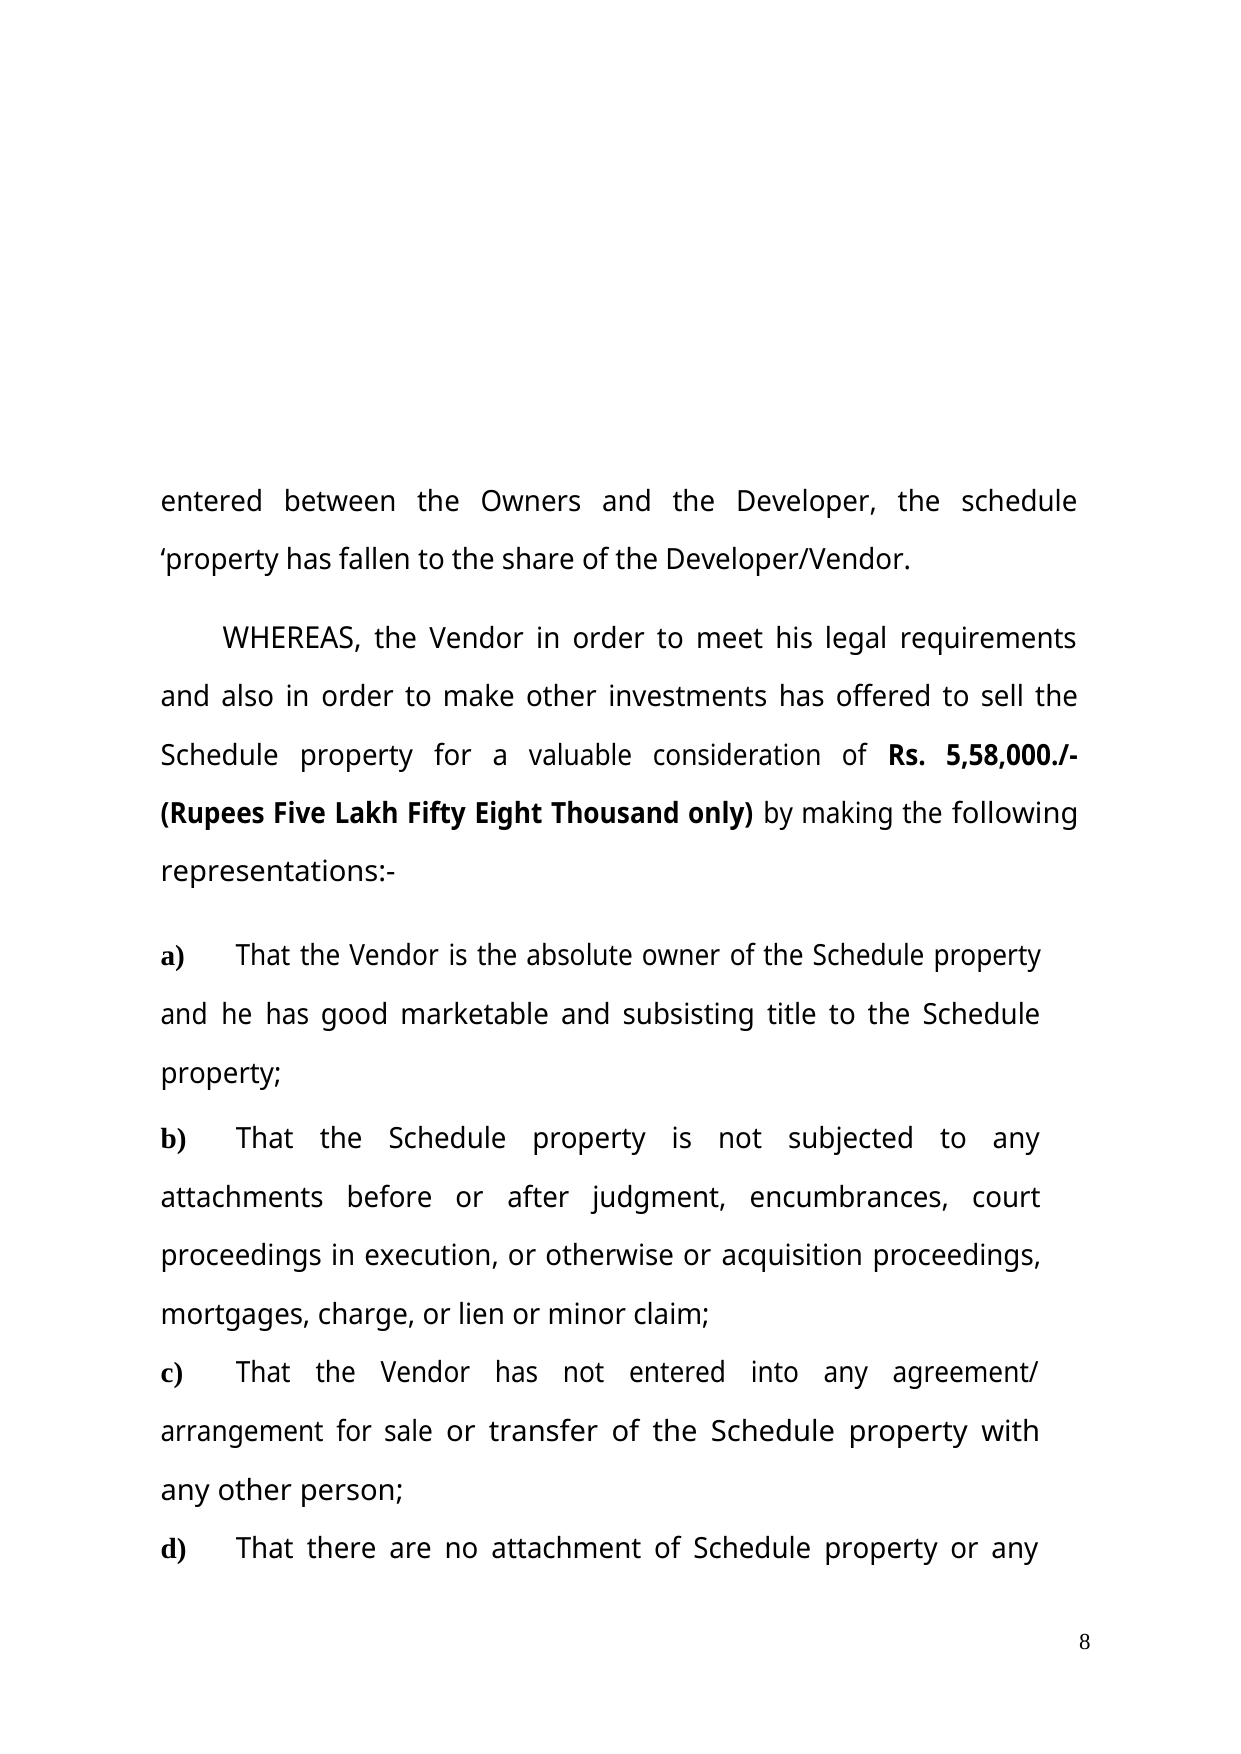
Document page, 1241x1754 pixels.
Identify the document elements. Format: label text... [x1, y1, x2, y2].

text WHEREAS, the Vendor in order to meet his legal requirements and also in order to make other investments has offered to sell the Schedule property for a valuable consideration of Rs. 5,58,000./- (Rupees Five Lakh Fifty Eight Thousand only) by making the following representations:- [160, 616, 1078, 890]
list That the Schedule property is not subjected to any attachments before or after judgment, encumbrances, court proceedings in execution, or otherwise or acquisition proceedings, mortgages, charge, or lien or minor claim; [160, 1117, 1041, 1333]
text entered between the Owners and the Developer, the schedule ‘property has fallen to the share of the Developer/Vendor. [160, 480, 1079, 578]
list That the Vendor is the absolute owner of the Schedule property and he has good marketable and subsisting title to the Schedule property; [160, 934, 1041, 1092]
list That the Vendor has not entered into any agreement/ arrangement for sale or transfer of the Schedule property with any other person; [160, 1352, 1040, 1509]
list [160, 1528, 1040, 1567]
